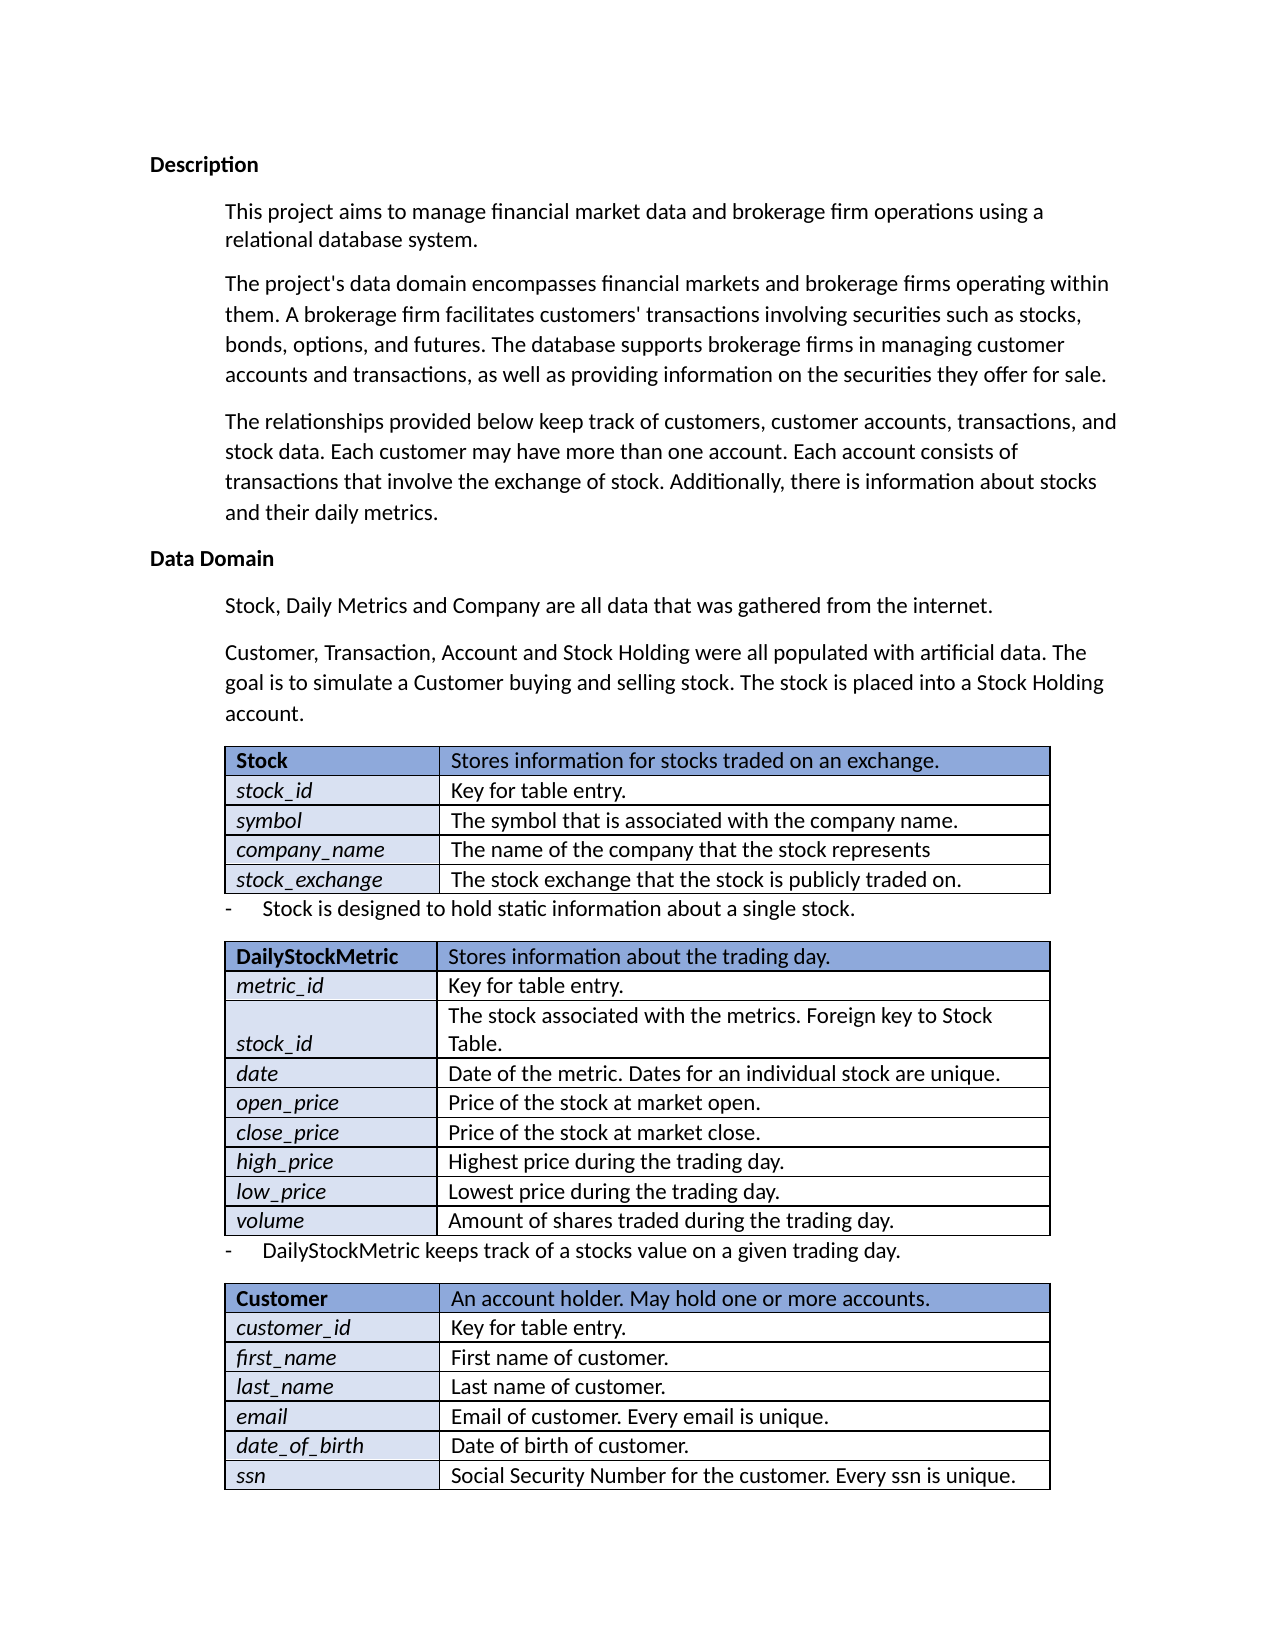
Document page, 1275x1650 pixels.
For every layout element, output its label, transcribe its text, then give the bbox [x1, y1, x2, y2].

table_cell ssn [226, 1461, 439, 1489]
table_cell The symbol that is associated with the company name. [440, 806, 1049, 834]
table_header Stores information about the trading day. [438, 942, 1049, 970]
table_cell metric_id [226, 972, 436, 999]
text The project's data domain encompasses financial markets and brokerage firms operating within them. A brokerage firm facilitates customers' transactions involving securities such as stocks, bonds, options, and futures. The database supports brokerage firms in managing customer accounts and transactions, as well as providing information on the securities they offer for sale. [225, 269, 1125, 388]
table_cell volume [226, 1207, 436, 1235]
text Stock, Daily Metrics and Company are all data that was gathered from the internet. [225, 591, 1125, 619]
table_header Stores information for stocks traded on an exchange. [440, 747, 1049, 775]
table_cell close_price [226, 1118, 436, 1146]
text The relationships provided below keep track of customers, customer accounts, transactions, and stock data. Each customer may have more than one account. Each account consists of transactions that involve the exchange of stock. Additionally, there is information about stocks and their daily metrics. [225, 407, 1125, 526]
table_cell last_name [226, 1372, 439, 1400]
text Data Domain [150, 544, 1125, 573]
table_cell Highest price during the trading day. [438, 1148, 1049, 1176]
table_cell The stock associated with the metrics. Foreign key to Stock Table. [438, 1001, 1049, 1057]
table_cell Price of the stock at market close. [438, 1118, 1049, 1146]
table_cell date [226, 1059, 436, 1087]
table_cell high_price [226, 1148, 436, 1176]
list DailyStockMetric keeps track of a stocks value on a given trading day. [225, 1236, 1125, 1264]
table_cell Key for table entry. [440, 1313, 1049, 1341]
table_cell symbol [226, 806, 439, 834]
table_cell Social Security Number for the customer. Every ssn is unique. [440, 1461, 1049, 1489]
table_cell email [226, 1402, 439, 1430]
table_header Stock [226, 747, 439, 775]
table_cell Last name of customer. [440, 1372, 1049, 1400]
table_cell The name of the company that the stock represents [440, 836, 1049, 863]
table_cell First name of customer. [440, 1343, 1049, 1371]
table_cell open_price [226, 1088, 436, 1116]
table_cell customer_id [226, 1313, 439, 1341]
table_cell company_name [226, 836, 439, 863]
table_cell date_of_birth [226, 1432, 439, 1459]
table_cell stock_id [226, 776, 439, 804]
table_cell Date of the metric. Dates for an individual stock are unique. [438, 1059, 1049, 1087]
table_cell Price of the stock at market open. [438, 1088, 1049, 1116]
table_cell low_price [226, 1177, 436, 1205]
table_cell Key for table entry. [438, 972, 1049, 999]
text Description [150, 150, 1125, 178]
table_cell Amount of shares traded during the trading day. [438, 1207, 1049, 1235]
table_cell Email of customer. Every email is unique. [440, 1402, 1049, 1430]
table_header An account holder. May hold one or more accounts. [440, 1284, 1049, 1312]
list Stock is designed to hold static information about a single stock. [225, 894, 1125, 922]
table_cell first_name [226, 1343, 439, 1371]
table_header DailyStockMetric [226, 942, 436, 970]
table_cell Lowest price during the trading day. [438, 1177, 1049, 1205]
table_header Customer [226, 1284, 439, 1312]
table_cell Date of birth of customer. [440, 1432, 1049, 1459]
table_cell Key for table entry. [440, 776, 1049, 804]
table_cell stock_id [226, 1001, 436, 1057]
table_cell The stock exchange that the stock is publicly traded on. [440, 865, 1049, 893]
table_cell stock_exchange [226, 865, 439, 893]
text Customer, Transaction, Account and Stock Holding were all populated with artificial data. The goal is to simulate a Customer buying and selling stock. The stock is placed into a Stock Holding account. [225, 638, 1125, 727]
text This project aims to manage financial market data and brokerage firm operations using a relational database system. [225, 197, 1125, 253]
